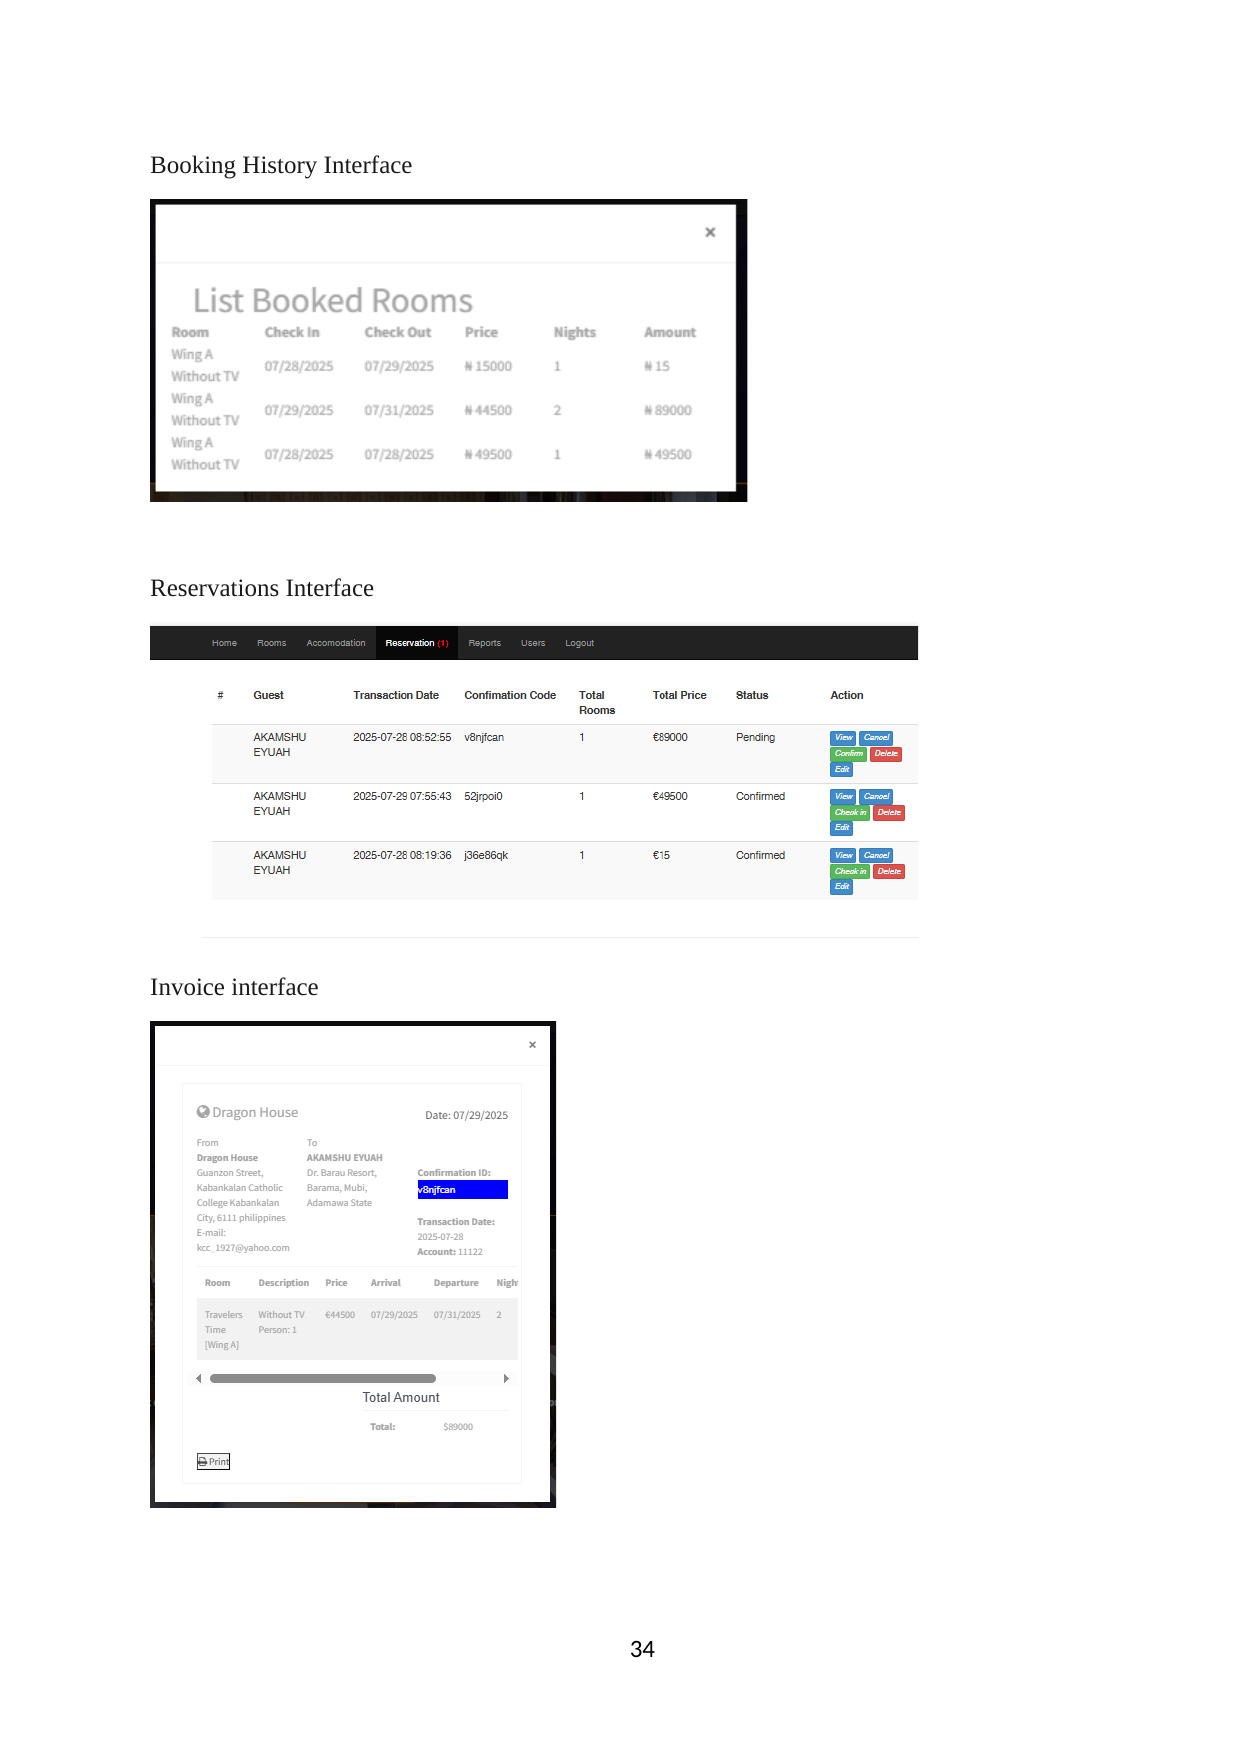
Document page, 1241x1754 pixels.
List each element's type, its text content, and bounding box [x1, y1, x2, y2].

picture [150, 199, 748, 502]
picture [150, 1021, 557, 1508]
text Invoice interface [150, 972, 1134, 1001]
picture [150, 622, 919, 951]
text Reservations Interface [150, 573, 1134, 602]
text Booking History Interface [150, 150, 1134, 179]
